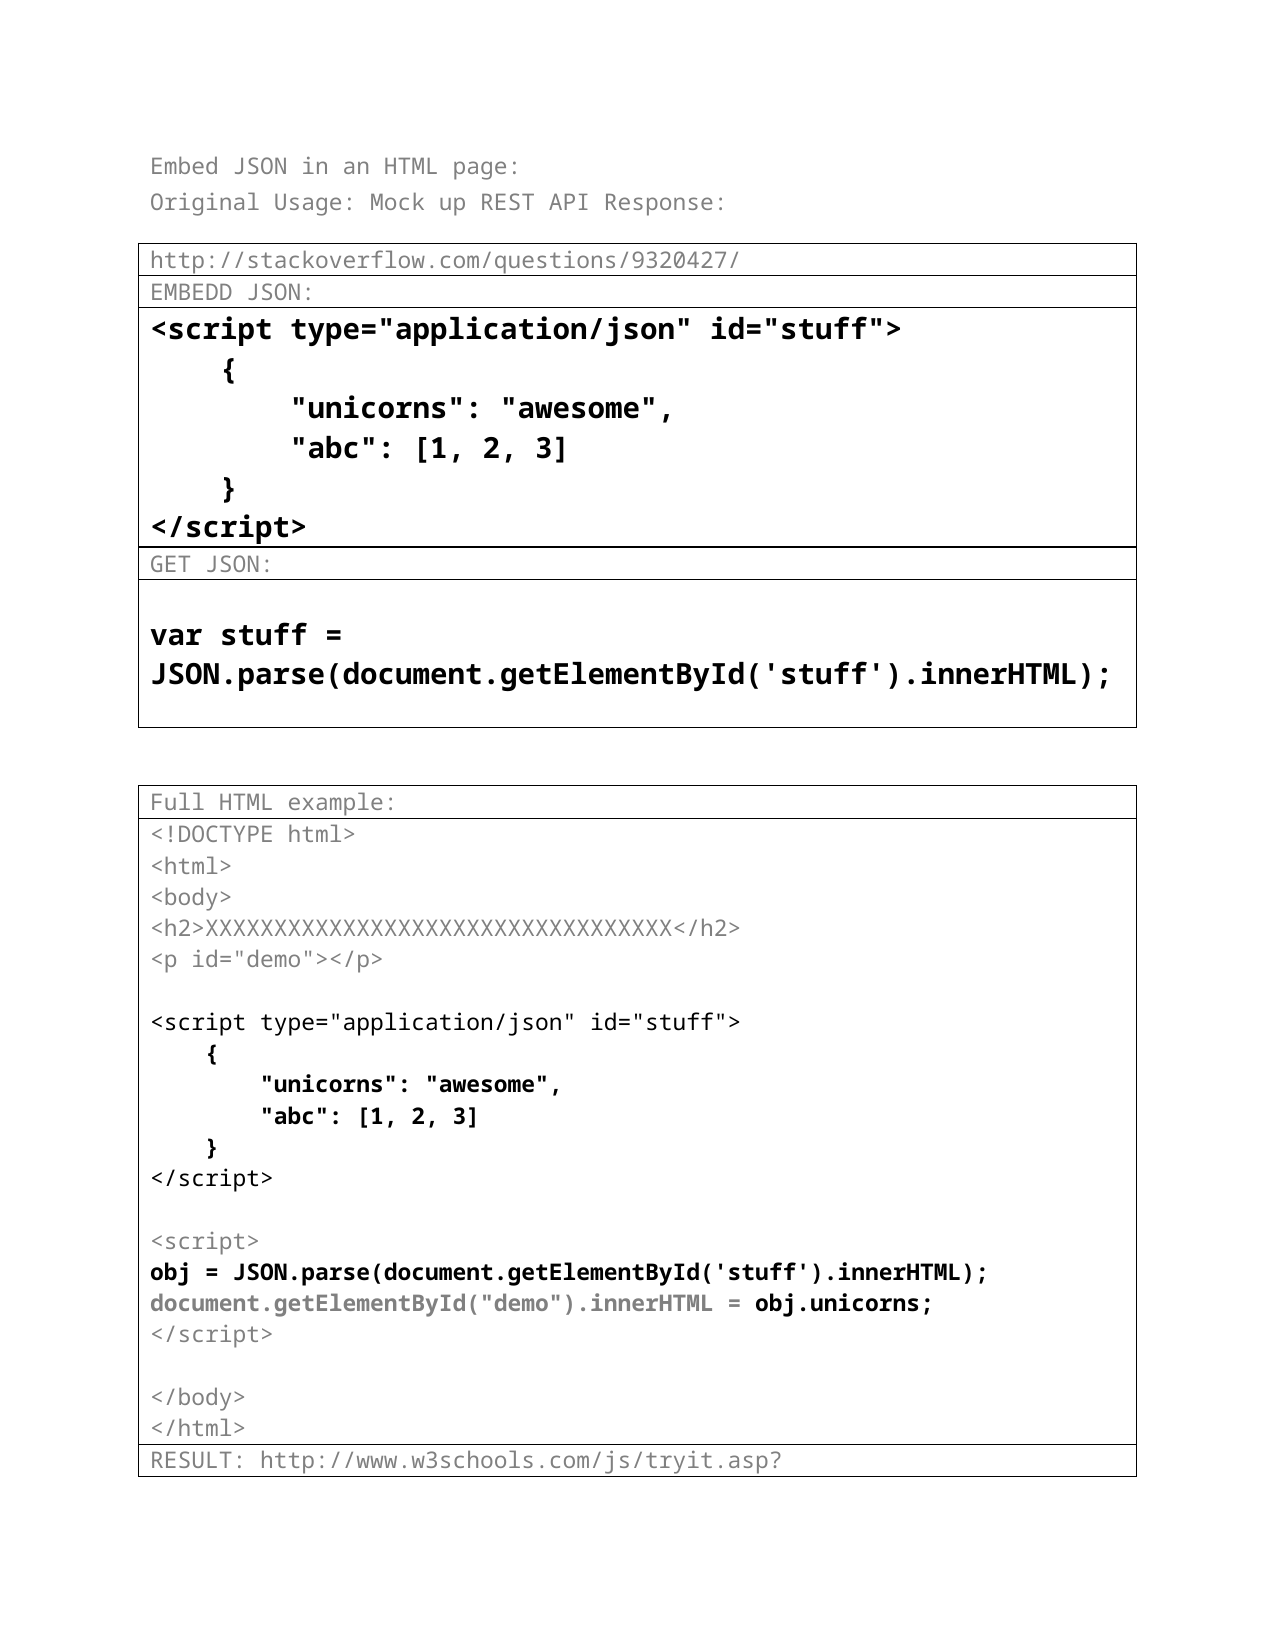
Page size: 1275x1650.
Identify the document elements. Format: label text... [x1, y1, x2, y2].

table_cell EMBEDD JSON: [139, 276, 1136, 307]
table_cell <script type="application/json" id="stuff"> { "unicorns": "awesome", "abc": [1, 2, 3] } </script> [139, 308, 1136, 546]
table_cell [139, 1445, 1136, 1476]
table_cell var stuff = JSON.parse(document.getElementById('stuff').innerHTML); [139, 580, 1136, 727]
table_cell <!DOCTYPE html> <html> <body> <h2>XXXXXXXXXXXXXXXXXXXXXXXXXXXXXXXXXX</h2> <p id="demo"></p> <script type="application/json" id="stuff"> { "unicorns": "awesome", "abc": [1, 2, 3] } </script> <script> obj = JSON.parse(document.getElementById('stuff').innerHTML); document.getElementById("demo").innerHTML = obj.unicorns; </script> </body> </html> [139, 819, 1136, 1443]
text Embed JSON in an HTML page: Original Usage: Mock up REST API Response: [150, 150, 1125, 217]
table_header http://stackoverflow.com/questions/9320427/ [139, 244, 1136, 275]
table_header Full HTML example: [139, 786, 1136, 817]
table_cell GET JSON: [139, 548, 1136, 579]
